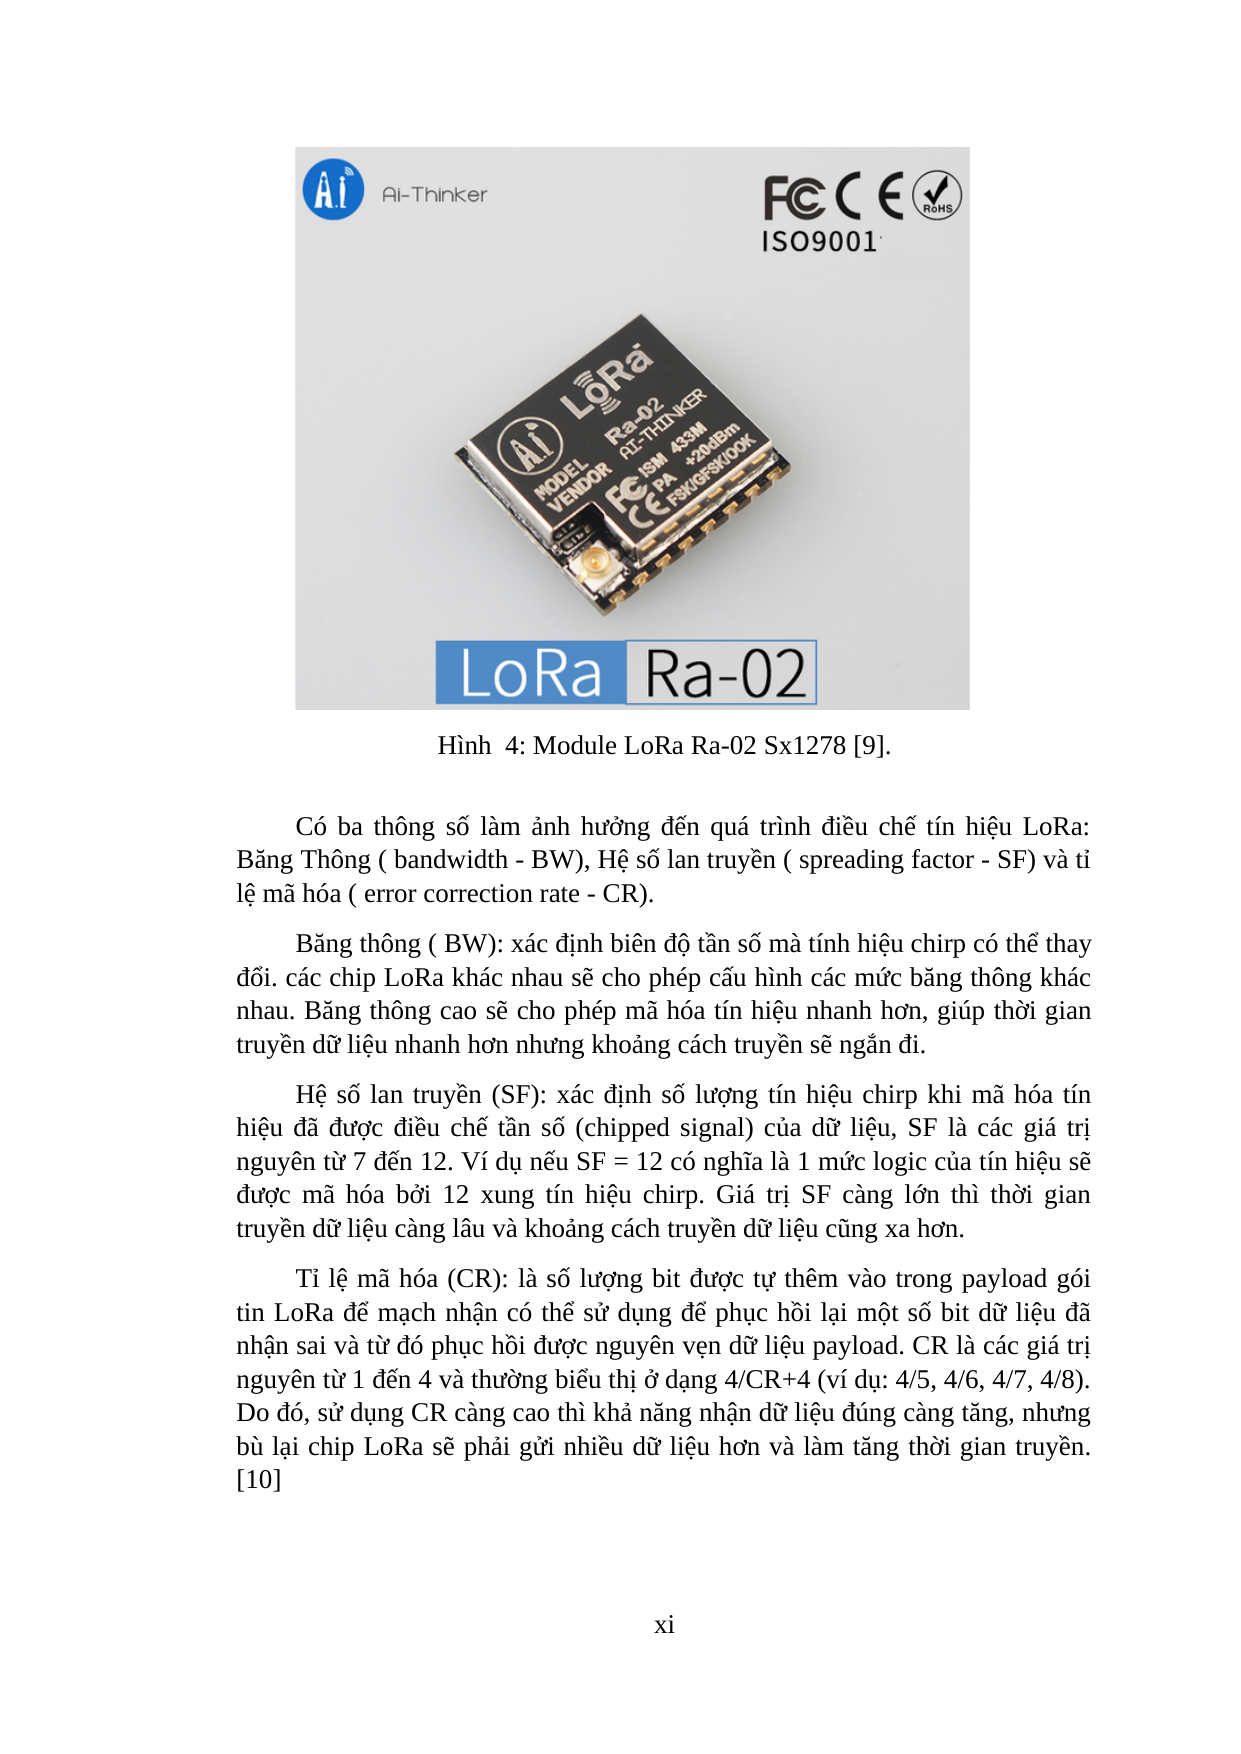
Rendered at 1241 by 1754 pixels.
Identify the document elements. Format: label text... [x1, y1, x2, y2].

text Hệ số lan truyền (SF): xác định số lượng tín hiệu chirp khi mã hóa tín hiệu đã được điều chế tần số (chipped signal) của dữ liệu, SF là các giá trị nguyên từ 7 đến 12. Ví dụ nếu SF = 12 có nghĩa là 1 mức logic của tín hiệu sẽ được mã hóa bởi 12 xung tín hiệu chirp. Giá trị SF càng lớn thì thời gian truyền dữ liệu càng lâu và khoảng cách truyền dữ liệu cũng xa hơn. [236, 1078, 1092, 1243]
picture [295, 147, 971, 710]
text Hình 4: Module LoRa Ra-02 Sx1278 [9]. [236, 729, 1092, 760]
text Có ba thông số làm ảnh hưởng đến quá trình điều chế tín hiệu LoRa: Băng Thông ( bandwidth - BW), Hệ số lan truyền ( spreading factor - SF) và tỉ lệ mã hóa ( error correction rate - CR). [236, 810, 1092, 908]
text Băng thông ( BW): xác định biên độ tần số mà tính hiệu chirp có thể thay đổi. các chip LoRa khác nhau sẽ cho phép cấu hình các mức băng thông khác nhau. Băng thông cao sẽ cho phép mã hóa tín hiệu nhanh hơn, giúp thời gian truyền dữ liệu nhanh hơn nhưng khoảng cách truyền sẽ ngắn đi. [236, 927, 1092, 1059]
text Tỉ lệ mã hóa (CR): là số lượng bit được tự thêm vào trong payload gói tin LoRa để mạch nhận có thể sử dụng để phục hồi lại một số bit dữ liệu đã nhận sai và từ đó phục hồi được nguyên vẹn dữ liệu payload. CR là các giá trị nguyên từ 1 đến 4 và thường biểu thị ở dạng 4/CR+4 (ví dụ: 4/5, 4/6, 4/7, 4/8). Do đó, sử dụng CR càng cao thì khả năng nhận dữ liệu đúng càng tăng, nhưng bù lại chip LoRa sẽ phải gửi nhiều dữ liệu hơn và làm tăng thời gian truyền. [10] [236, 1262, 1092, 1495]
